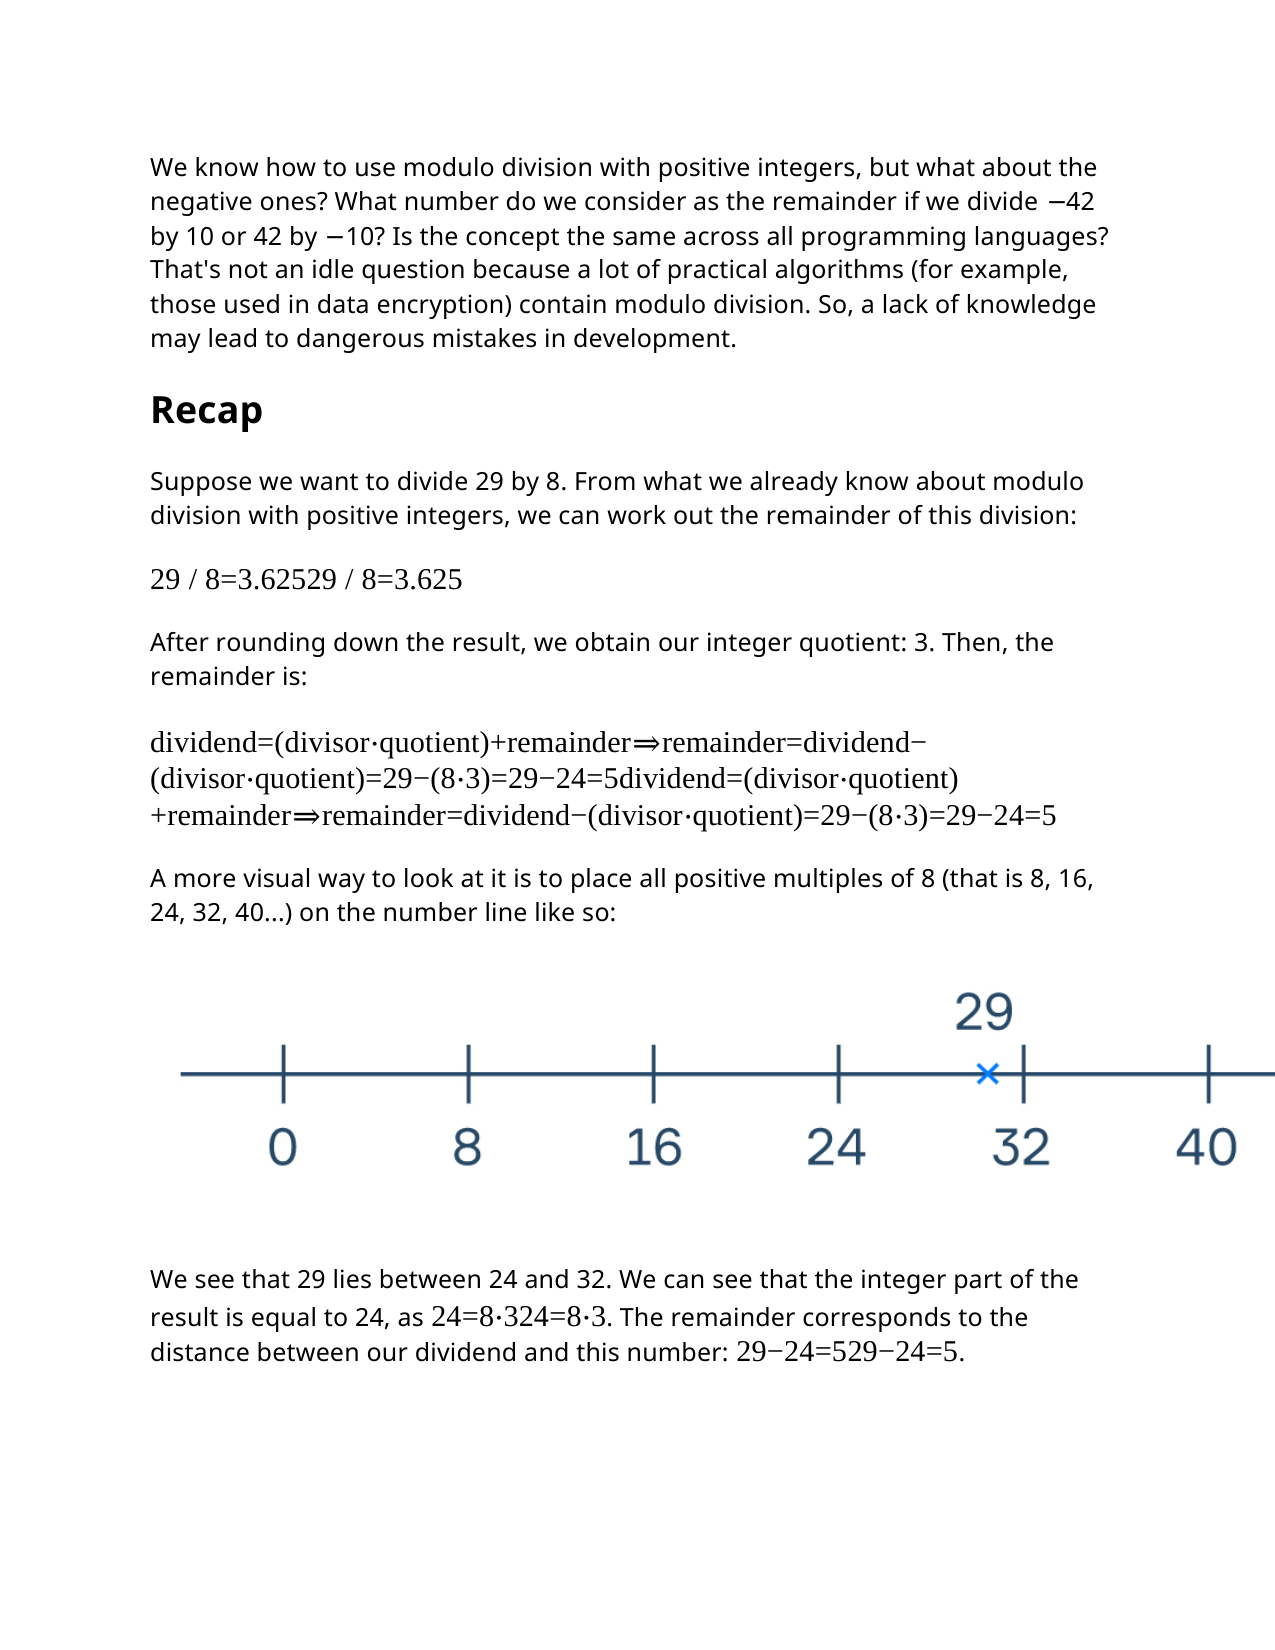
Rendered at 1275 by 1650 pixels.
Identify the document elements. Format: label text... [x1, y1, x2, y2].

text We know how to use modulo division with positive integers, but what about the negative ones? What number do we consider as the remainder if we divide −42 by 10 or 42 by −10? Is the concept the same across all programming languages? That's not an idle question because a lot of practical algorithms (for example, those used in data encryption) contain modulo division. So, a lack of knowledge may lead to dangerous mistakes in development. [150, 150, 1125, 354]
text 29 / 8=3.62529 / 8=3.625 [150, 561, 1125, 596]
text A more visual way to look at it is to place all positive multiples of 8 (that is 8, 16, 24, 32, 40...) on the number line like so: [150, 861, 1125, 929]
text We see that 29 lies between 24 and 32. We can see that the integer part of the result is equal to 24, as 24=8⋅324=8⋅3. The remainder corresponds to the distance between our dividend and this number: 29−24=529−24=5. [150, 1262, 1125, 1369]
picture [150, 958, 1275, 1233]
text After rounding down the result, we obtain our integer quotient: 3. Then, the remainder is: [150, 625, 1125, 693]
text dividend=(divisor⋅quotient)+remainder⇒remainder=dividend−(divisor⋅quotient)=29−(8⋅3)=29−24=5dividend=(divisor⋅quotient)+remainder⇒remainder​=dividend−(divisor⋅quotient)=29−(8⋅3)=29−24=5​ [150, 722, 1125, 832]
text Recap [150, 383, 1125, 434]
text Suppose we want to divide 29 by 8. From what we already know about modulo division with positive integers, we can work out the remainder of this division: [150, 464, 1125, 532]
